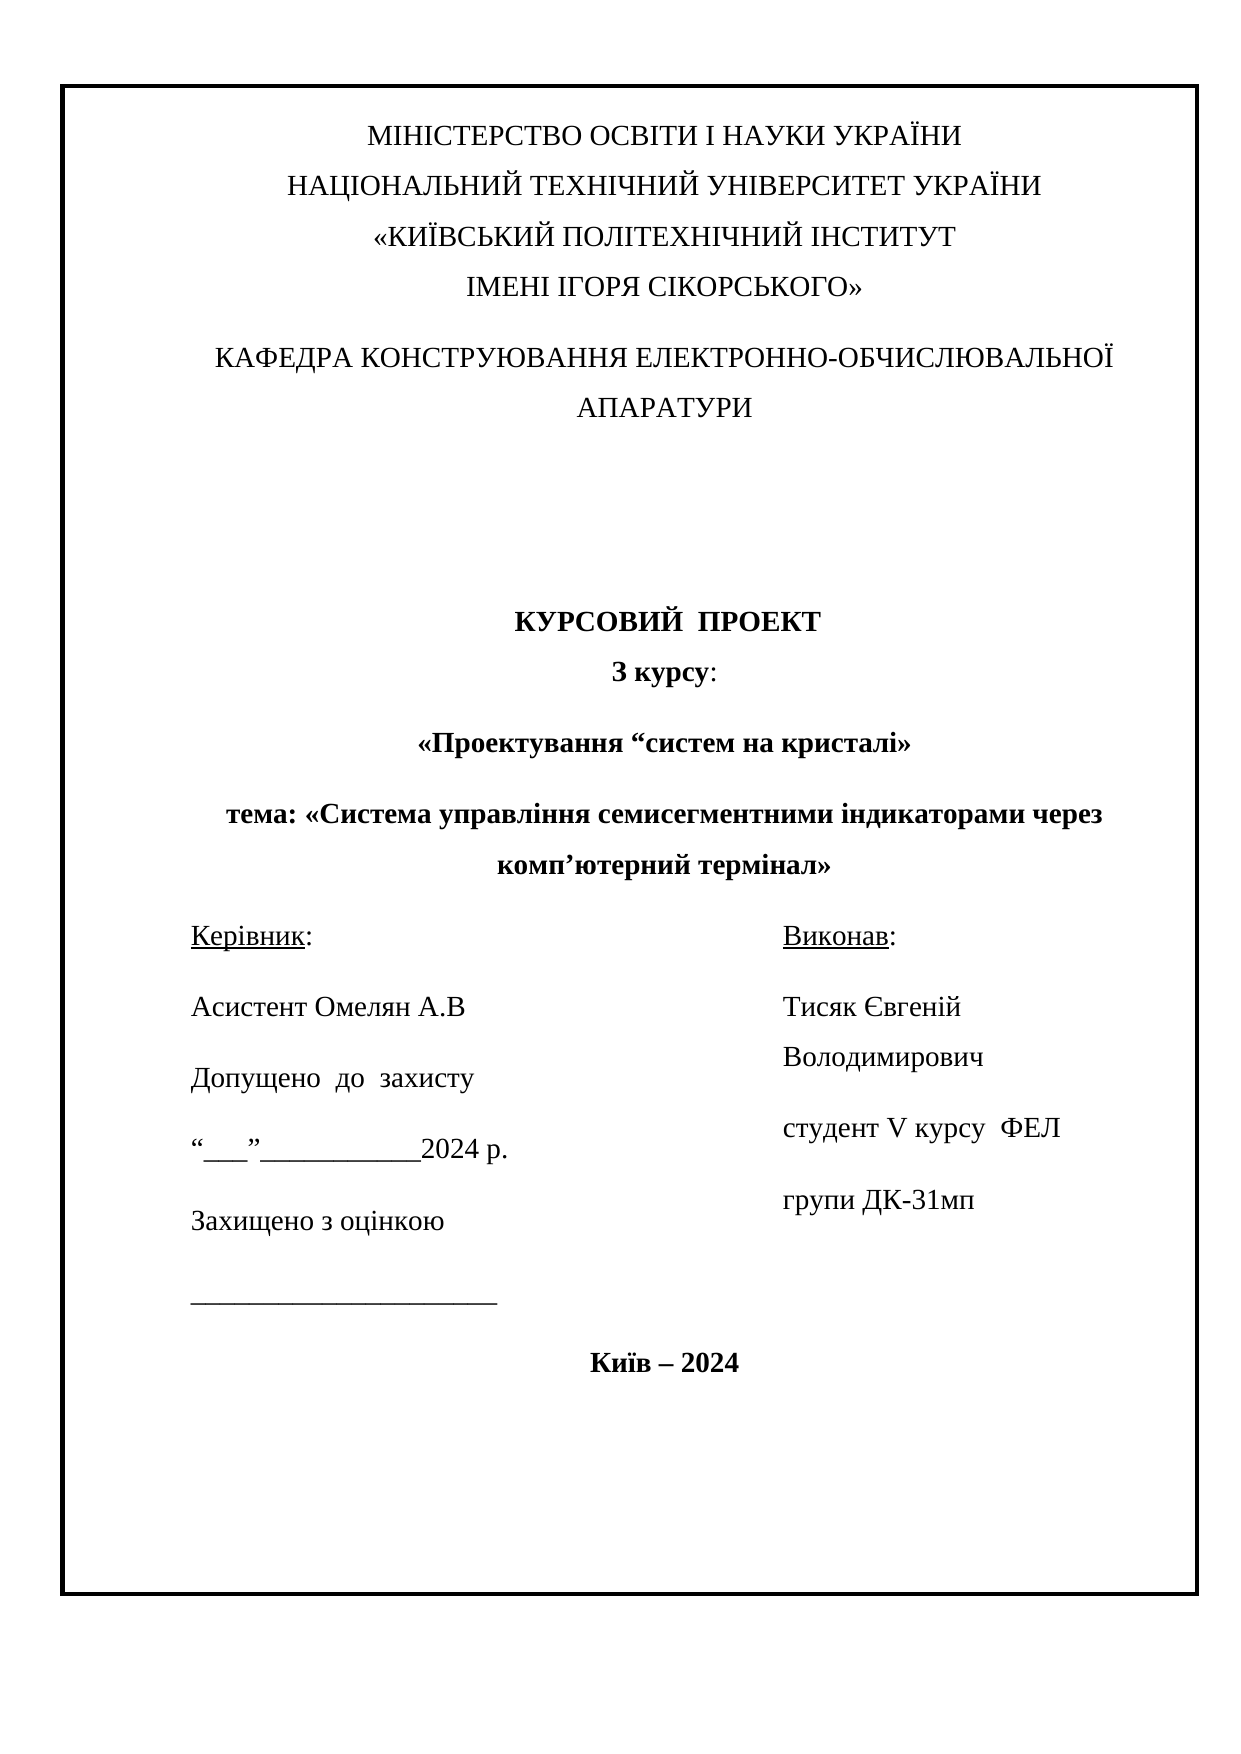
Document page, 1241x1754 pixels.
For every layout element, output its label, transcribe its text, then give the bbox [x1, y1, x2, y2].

table_header Виконав: Тисяк Євгеній Володимирович студент V курсу ФЕЛ групи ДК-31мп [740, 918, 1149, 1345]
table_header Керівник: Асистент Омелян А.В Допущено до захисту “___”___________2024 р. Захищено з оцінкою _____________________ [179, 918, 740, 1345]
title НАЦІОНАЛЬНИЙ ТЕХНІЧНИЙ УНІВЕРСИТЕТ УКРАЇНИ [177, 168, 1152, 202]
text «Проектування “систем на кристалі» [177, 725, 1152, 759]
text КУРСОВИЙ ПРОЕКТ [188, 604, 1152, 637]
text КАФЕДРА КОНСТРУЮВАННЯ ЕЛЕКТРОННО-ОБЧИСЛЮВАЛЬНОЇ АПАРАТУРИ [177, 340, 1152, 424]
title МІНІСТЕРСТВО ОСВІТИ І НАУКИ УКРАЇНИ [177, 118, 1152, 152]
text Київ – 2024 [177, 1345, 1152, 1378]
text тема: «Система управління семисегментними індикаторами через комп’ютерний термінал» [177, 797, 1152, 880]
text «КИЇВСЬКИЙ ПОЛІТЕХНІЧНИЙ ІНСТИТУТ ІМЕНІ ІГОРЯ СІКОРСЬКОГО» [177, 219, 1152, 303]
text З курсу: [177, 654, 1152, 688]
